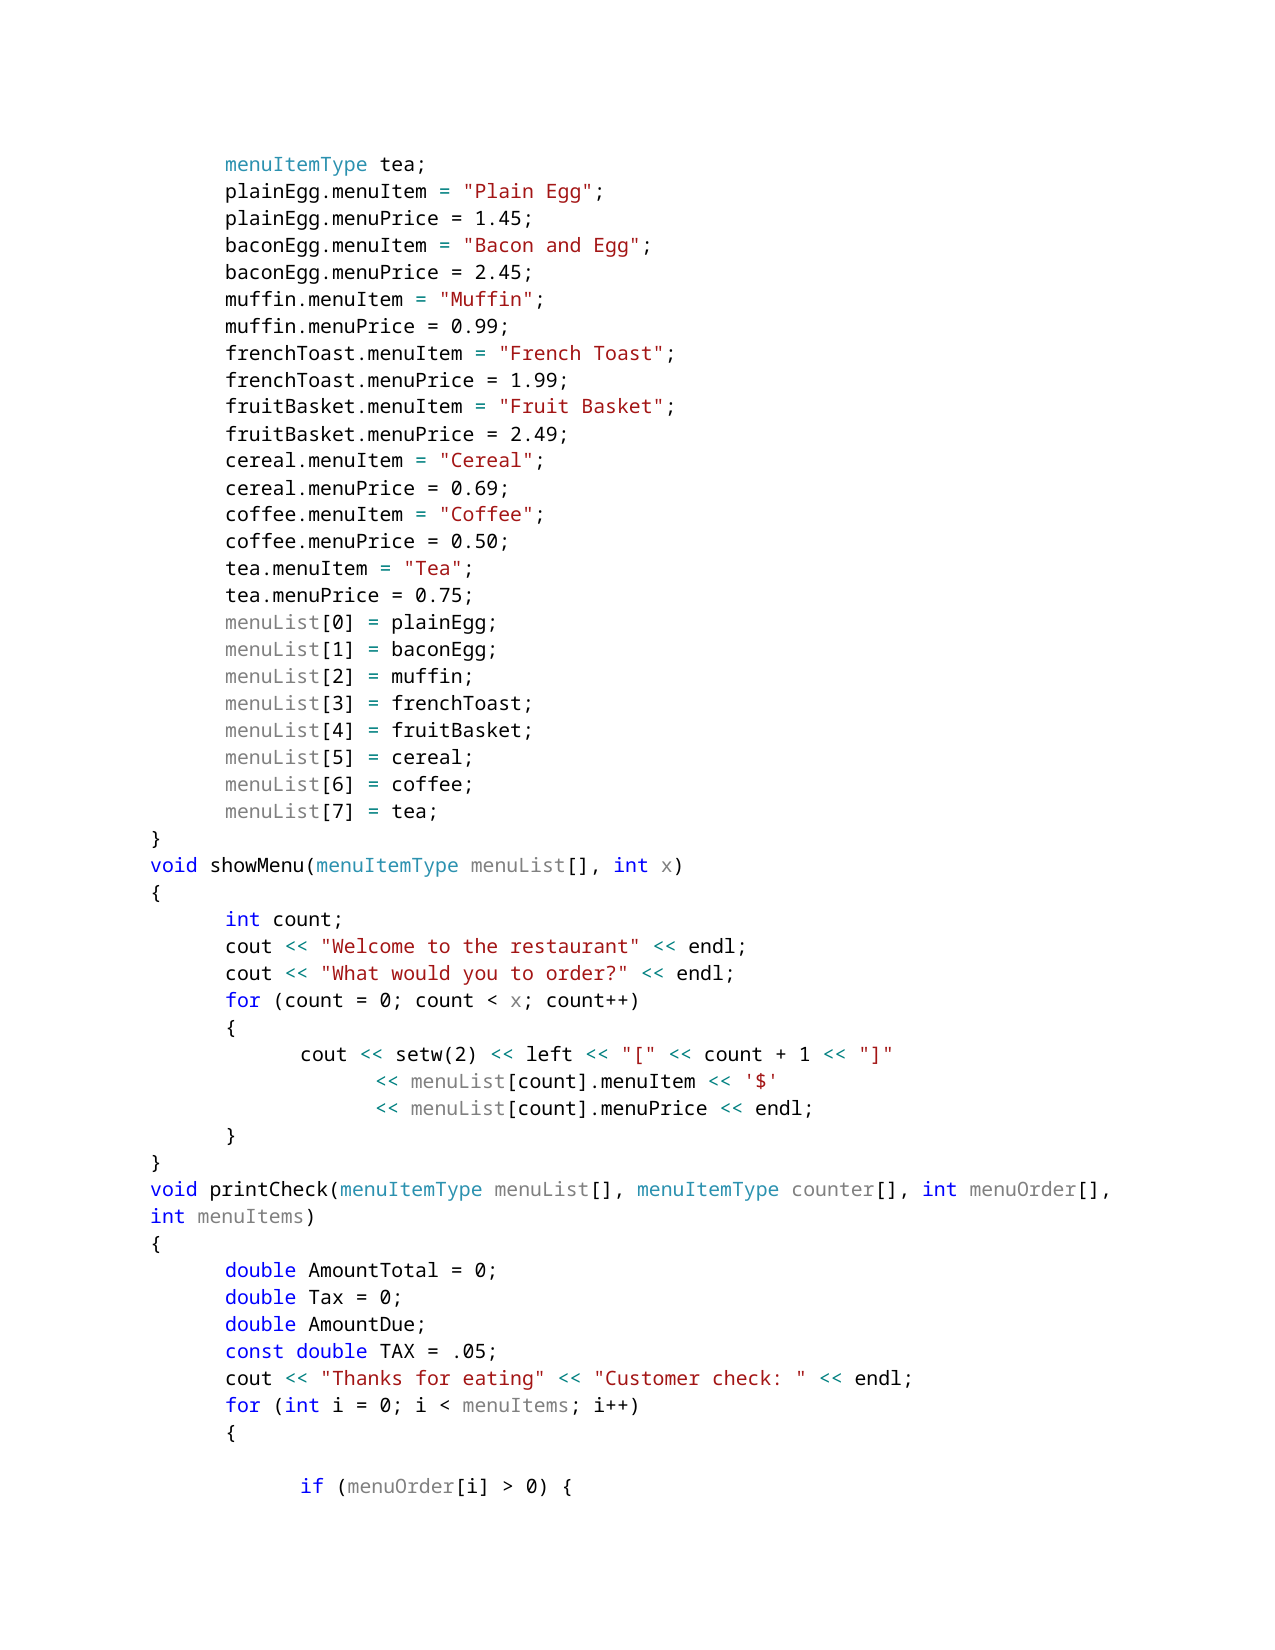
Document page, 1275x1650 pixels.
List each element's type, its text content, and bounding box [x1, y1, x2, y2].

text double Tax = 0; [150, 1283, 1125, 1310]
text coffee.menuPrice = 0.50; [150, 528, 1125, 555]
text menuList[5] = cereal; [150, 743, 1125, 771]
text cereal.menuPrice = 0.69; [150, 474, 1125, 501]
text double AmountTotal = 0; [150, 1256, 1125, 1283]
text { [150, 1013, 1125, 1040]
text muffin.menuPrice = 0.99; [150, 312, 1125, 339]
text { [150, 1229, 1125, 1256]
text for (int i = 0; i < menuItems; i++) [150, 1391, 1125, 1418]
text void showMenu(menuItemType menuList[], int x) [150, 851, 1125, 878]
text } [150, 1121, 1125, 1148]
text menuList[6] = coffee; [150, 771, 1125, 797]
text frenchToast.menuItem = "French Toast"; [150, 339, 1125, 366]
text menuList[3] = frenchToast; [150, 689, 1125, 717]
text if (menuOrder[i] > 0) { [150, 1472, 1125, 1499]
text plainEgg.menuItem = "Plain Egg"; [150, 177, 1125, 204]
text menuList[7] = tea; [150, 797, 1125, 824]
text for (count = 0; count < x; count++) [150, 986, 1125, 1013]
text } [150, 1148, 1125, 1175]
text cereal.menuItem = "Cereal"; [150, 447, 1125, 474]
text const double TAX = .05; [150, 1337, 1125, 1364]
text { [150, 878, 1125, 905]
text tea.menuItem = "Tea"; [150, 555, 1125, 582]
text cout << "What would you to order?" << endl; [150, 959, 1125, 986]
text frenchToast.menuPrice = 1.99; [150, 366, 1125, 393]
text baconEgg.menuItem = "Bacon and Egg"; [150, 231, 1125, 258]
text menuList[2] = muffin; [150, 663, 1125, 689]
text << menuList[count].menuPrice << endl; [150, 1094, 1125, 1121]
text menuList[1] = baconEgg; [150, 636, 1125, 663]
text fruitBasket.menuItem = "Fruit Basket"; [150, 393, 1125, 420]
text cout << "Thanks for eating" << "Customer check: " << endl; [150, 1364, 1125, 1391]
text << menuList[count].menuItem << '$' [150, 1067, 1125, 1094]
text baconEgg.menuPrice = 2.45; [150, 258, 1125, 285]
text { [150, 1418, 1125, 1445]
text coffee.menuItem = "Coffee"; [150, 501, 1125, 528]
text menuItemType tea; [150, 150, 1125, 177]
text } [150, 824, 1125, 851]
text plainEgg.menuPrice = 1.45; [150, 204, 1125, 231]
text cout << "Welcome to the restaurant" << endl; [150, 932, 1125, 959]
text fruitBasket.menuPrice = 2.49; [150, 420, 1125, 447]
text tea.menuPrice = 0.75; [150, 582, 1125, 609]
text int count; [150, 905, 1125, 932]
text void printCheck(menuItemType menuList[], menuItemType counter[], int menuOrder[], int menuItems) [150, 1175, 1125, 1229]
text menuList[4] = fruitBasket; [150, 717, 1125, 743]
text cout << setw(2) << left << "[" << count + 1 << "]" [150, 1040, 1125, 1067]
text muffin.menuItem = "Muffin"; [150, 285, 1125, 312]
text menuList[0] = plainEgg; [150, 609, 1125, 636]
text double AmountDue; [150, 1310, 1125, 1337]
